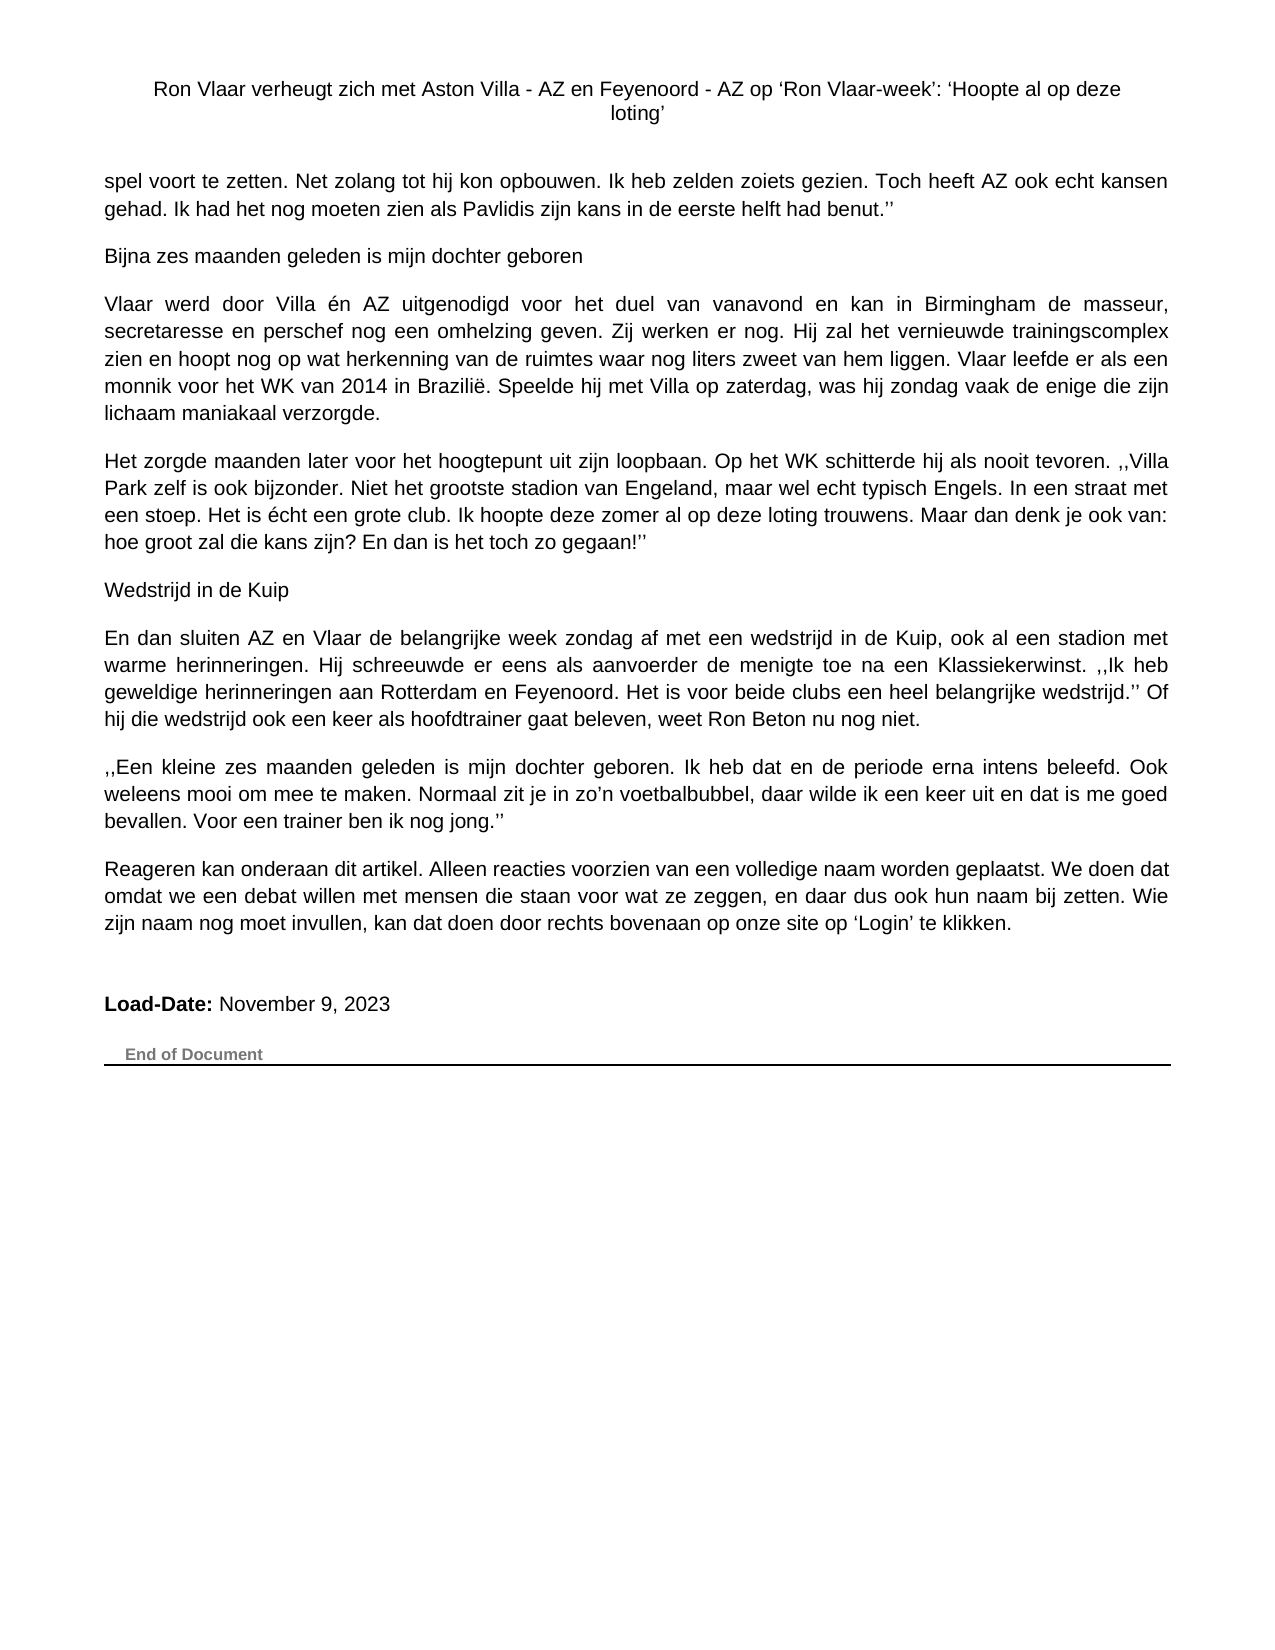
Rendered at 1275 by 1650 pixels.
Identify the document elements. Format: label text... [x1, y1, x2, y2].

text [104, 166, 1171, 220]
text Reageren kan onderaan dit artikel. Alleen reacties voorzien van een volledige naam worden geplaatst. We doen dat omdat we een debat willen met mensen die staan voor wat ze zeggen, en daar dus ook hun naam bij zetten. Wie zijn naam nog moet invullen, kan dat doen door rechts bovenaan op onze site op ‘Login’ te klikken. [104, 854, 1171, 935]
text Het zorgde maanden later voor het hoogtepunt uit zijn loopbaan. Op het WK schitterde hij als nooit tevoren. ,,Villa Park zelf is ook bijzonder. Niet het grootste stadion van Engeland, maar wel echt typisch Engels. In een straat met een stoep. Het is écht een grote club. Ik hoopte deze zomer al op deze loting trouwens. Maar dan denk je ook van: hoe groot zal die kans zijn? En dan is het toch zo gegaan!’’ [104, 445, 1171, 554]
text Wedstrijd in de Kuip [104, 574, 1171, 602]
text Load-Date: November 9, 2023 [104, 960, 1171, 1016]
text En dan sluiten AZ en Vlaar de belangrijke week zondag af met een wedstrijd in de Kuip, ook al een stadion met warme herinneringen. Hij schreeuwde er eens als aanvoerder de menigte toe na een Klassiekerwinst. ,,Ik heb geweldige herinneringen aan Rotterdam en Feyenoord. Het is voor beide clubs een heel belangrijke wedstrijd.’’ Of hij die wedstrijd ook een keer als hoofdtrainer gaat beleven, weet Ron Beton nu nog niet. [104, 622, 1171, 731]
text Vlaar werd door Villa én AZ uitgenodigd voor het duel van vanavond en kan in Birmingham de masseur, secretaresse en perschef nog een omhelzing geven. Zij werken er nog. Hij zal het vernieuwde trainingscomplex zien en hoopt nog op wat herkenning van de ruimtes waar nog liters zweet van hem liggen. Vlaar leefde er als een monnik voor het WK van 2014 in Brazilië. Speelde hij met Villa op zaterdag, was hij zondag vaak de enige die zijn lichaam maniakaal verzorgde. [104, 289, 1171, 424]
text Bijna zes maanden geleden is mijn dochter geboren [104, 241, 1171, 268]
text End of Document [125, 1044, 1171, 1064]
text ,,Een kleine zes maanden geleden is mijn dochter geboren. Ik heb dat en de periode erna intens beleefd. Ook weleens mooi om mee te maken. Normaal zit je in zo’n voetbalbubbel, daar wilde ik een keer uit en dat is me goed bevallen. Voor een trainer ben ik nog jong.’’ [104, 752, 1171, 833]
